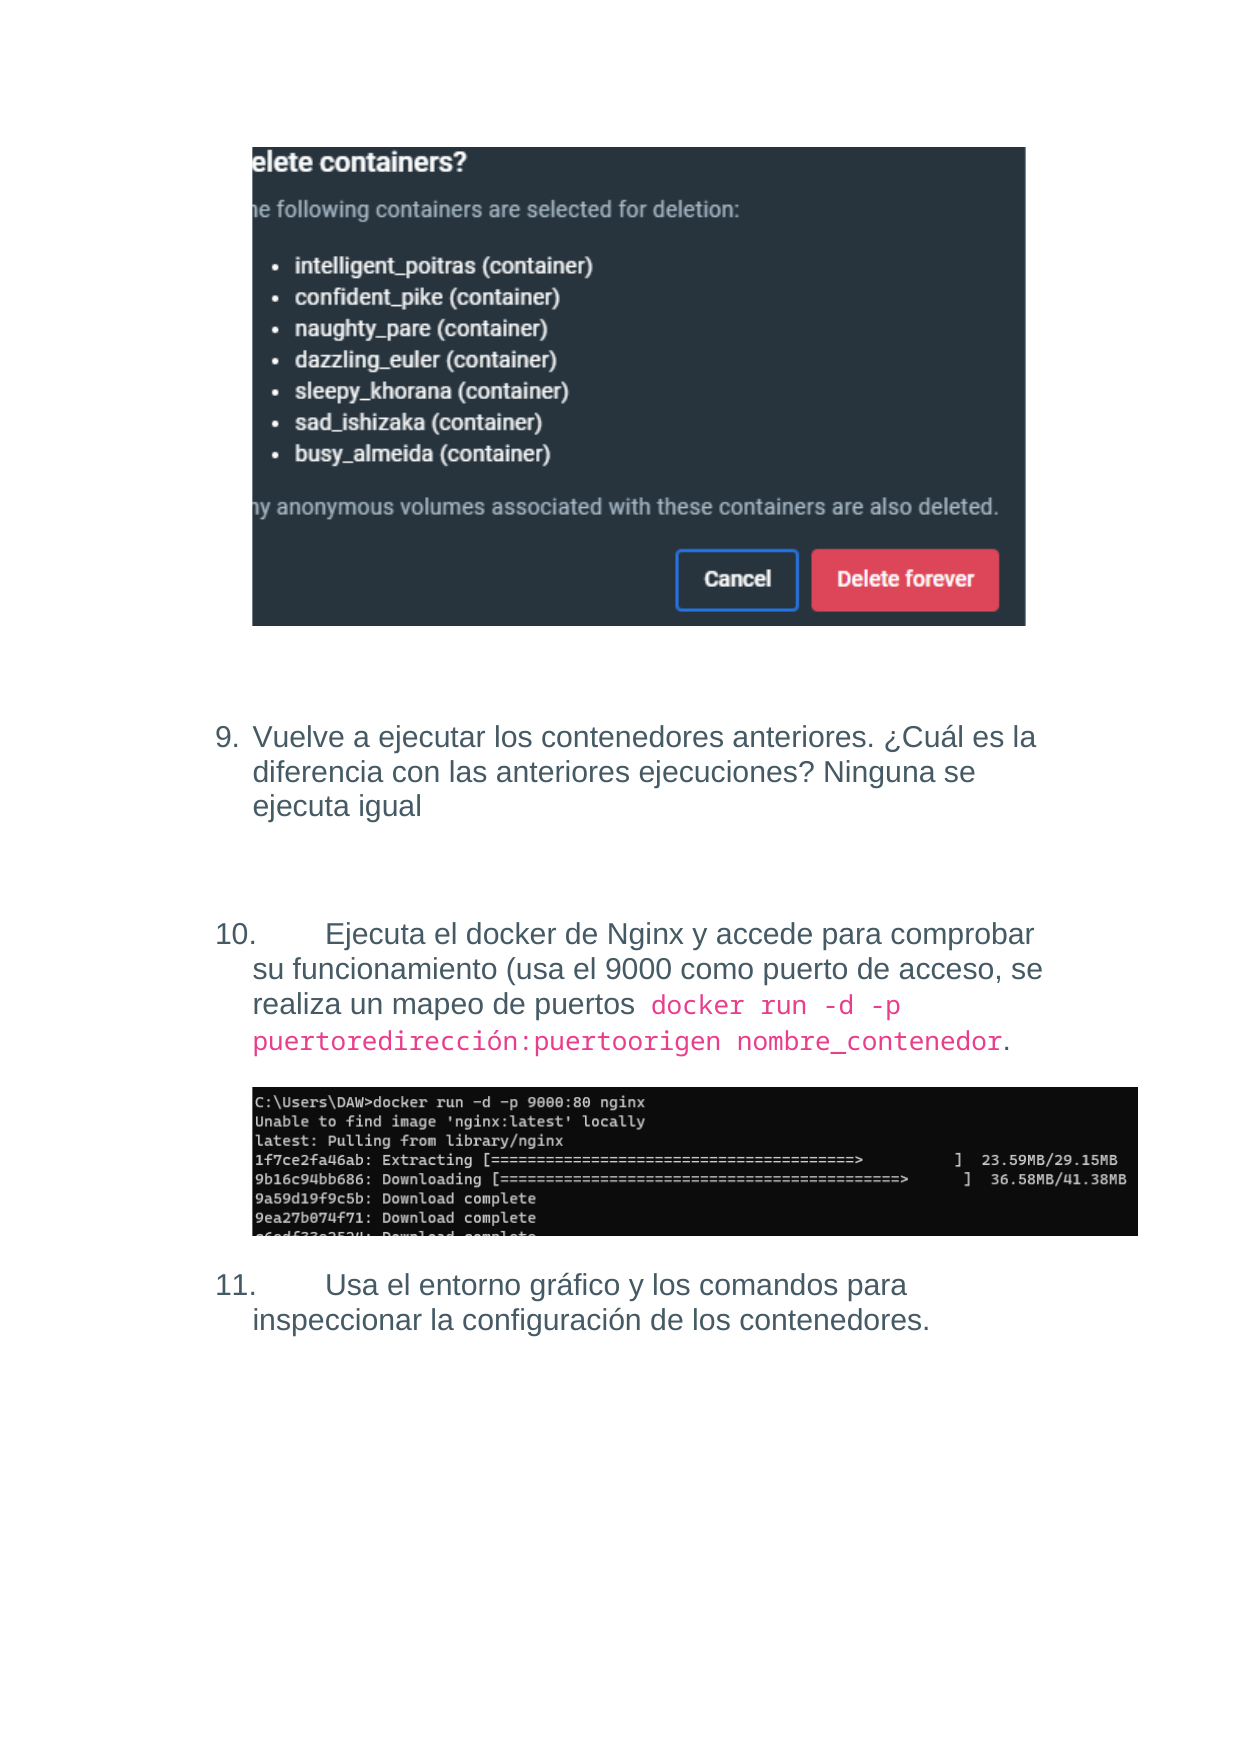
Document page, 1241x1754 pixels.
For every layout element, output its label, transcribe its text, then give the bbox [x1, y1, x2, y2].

list Vuelve a ejecutar los contenedores anteriores. ¿Cuál es la diferencia con las anteriores ejecuciones? Ninguna se ejecuta igual [215, 719, 1063, 823]
picture [252, 147, 1026, 626]
list Usa el entorno gráfico y los comandos para inspeccionar la configuración de los contenedores. [215, 1267, 1063, 1336]
picture [252, 1087, 1138, 1236]
list Ejecuta el docker de Nginx y accede para comprobar su funcionamiento (usa el 9000 como puerto de acceso, se realiza un mapeo de puertos docker run -d -p puertoredirección:puertoorigen nombre_contenedor. [215, 916, 1063, 1058]
